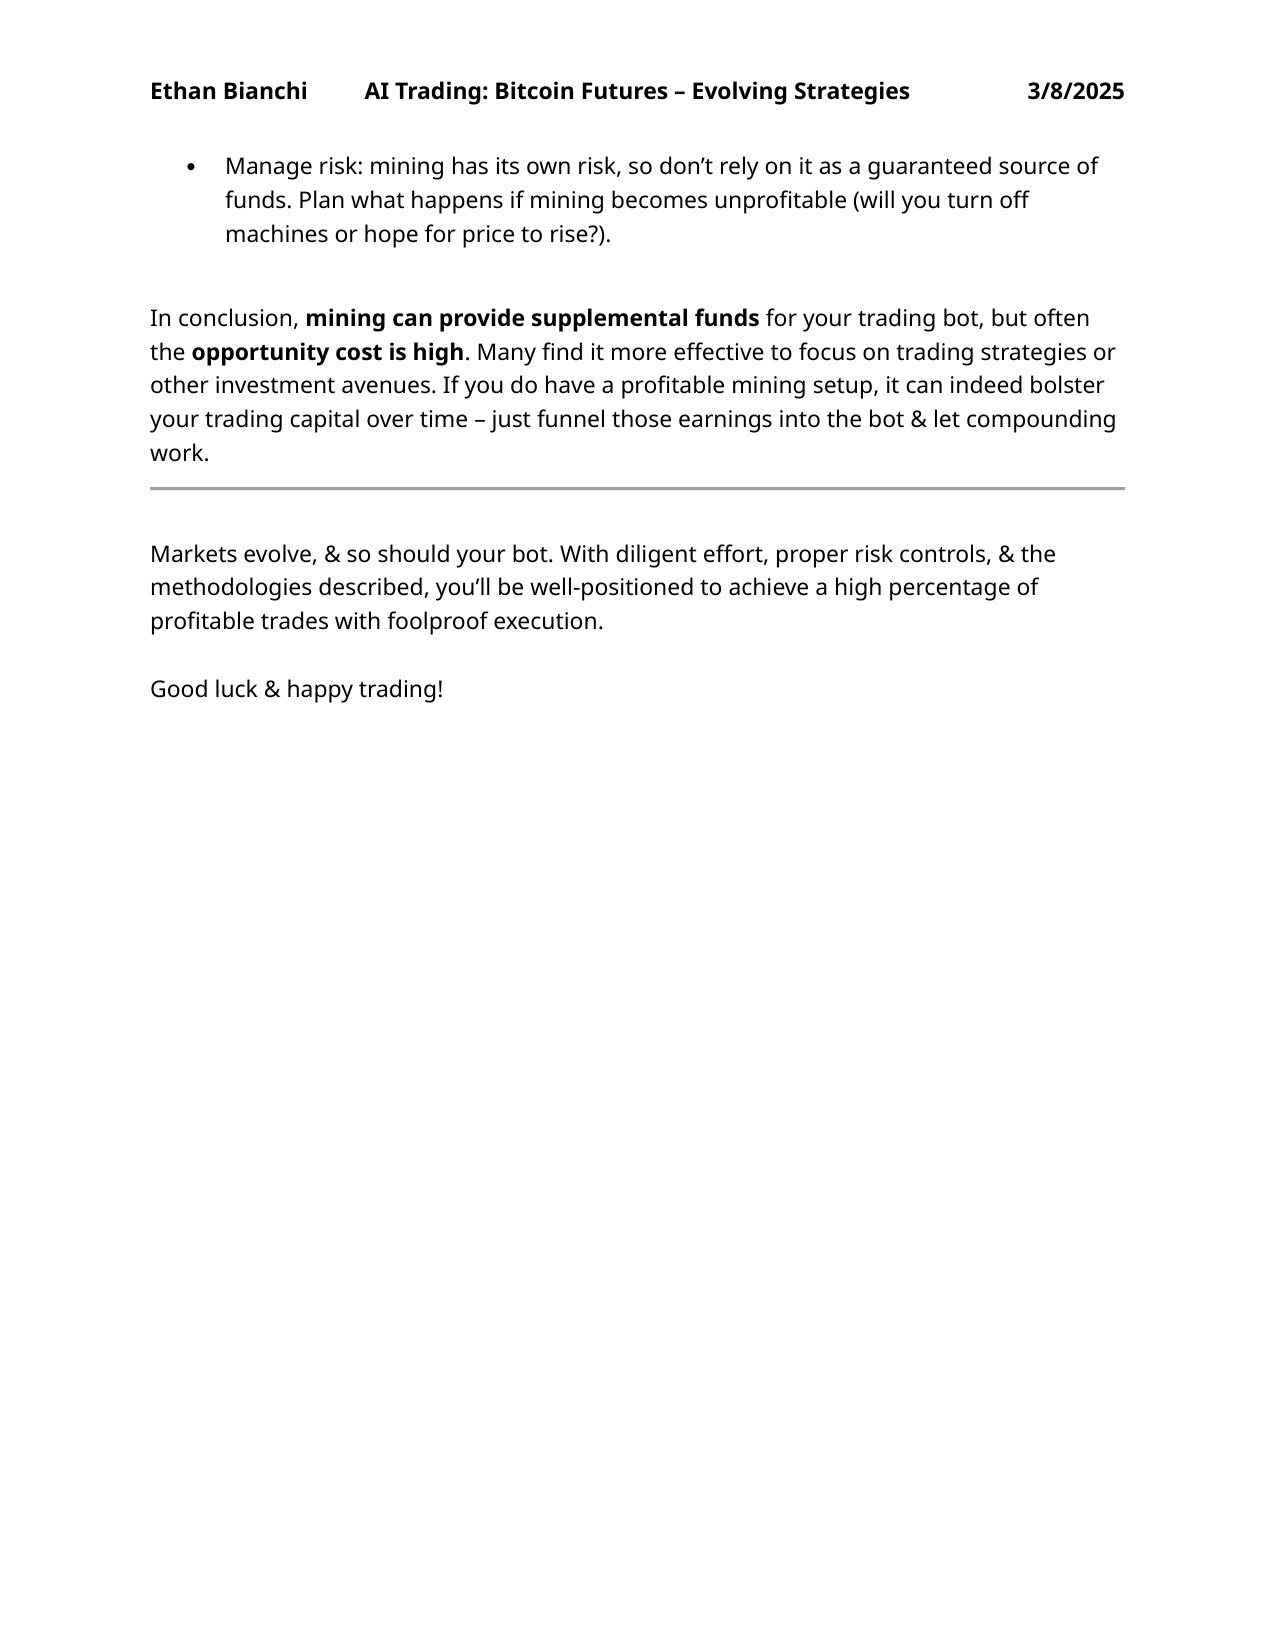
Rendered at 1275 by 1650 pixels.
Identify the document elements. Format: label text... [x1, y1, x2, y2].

text Markets evolve, & so should your bot. With diligent effort, proper risk controls, & the methodologies described, you’ll be well-positioned to achieve a high percentage of profitable trades with foolproof execution. Good luck & happy trading! [150, 537, 1125, 872]
list Manage risk: mining has its own risk, so don’t rely on it as a guaranteed source of funds. Plan what happens if mining becomes unprofitable (will you turn off machines or hope for price to rise?). [187, 150, 1125, 282]
text In conclusion, mining can provide supplemental funds for your trading bot, but often the opportunity cost is high. Many find it more effective to focus on trading strategies or other investment avenues. If you do have a profitable mining setup, it can indeed bolster your trading capital over time – just funnel those earnings into the bot & let compounding work. [150, 302, 1125, 468]
